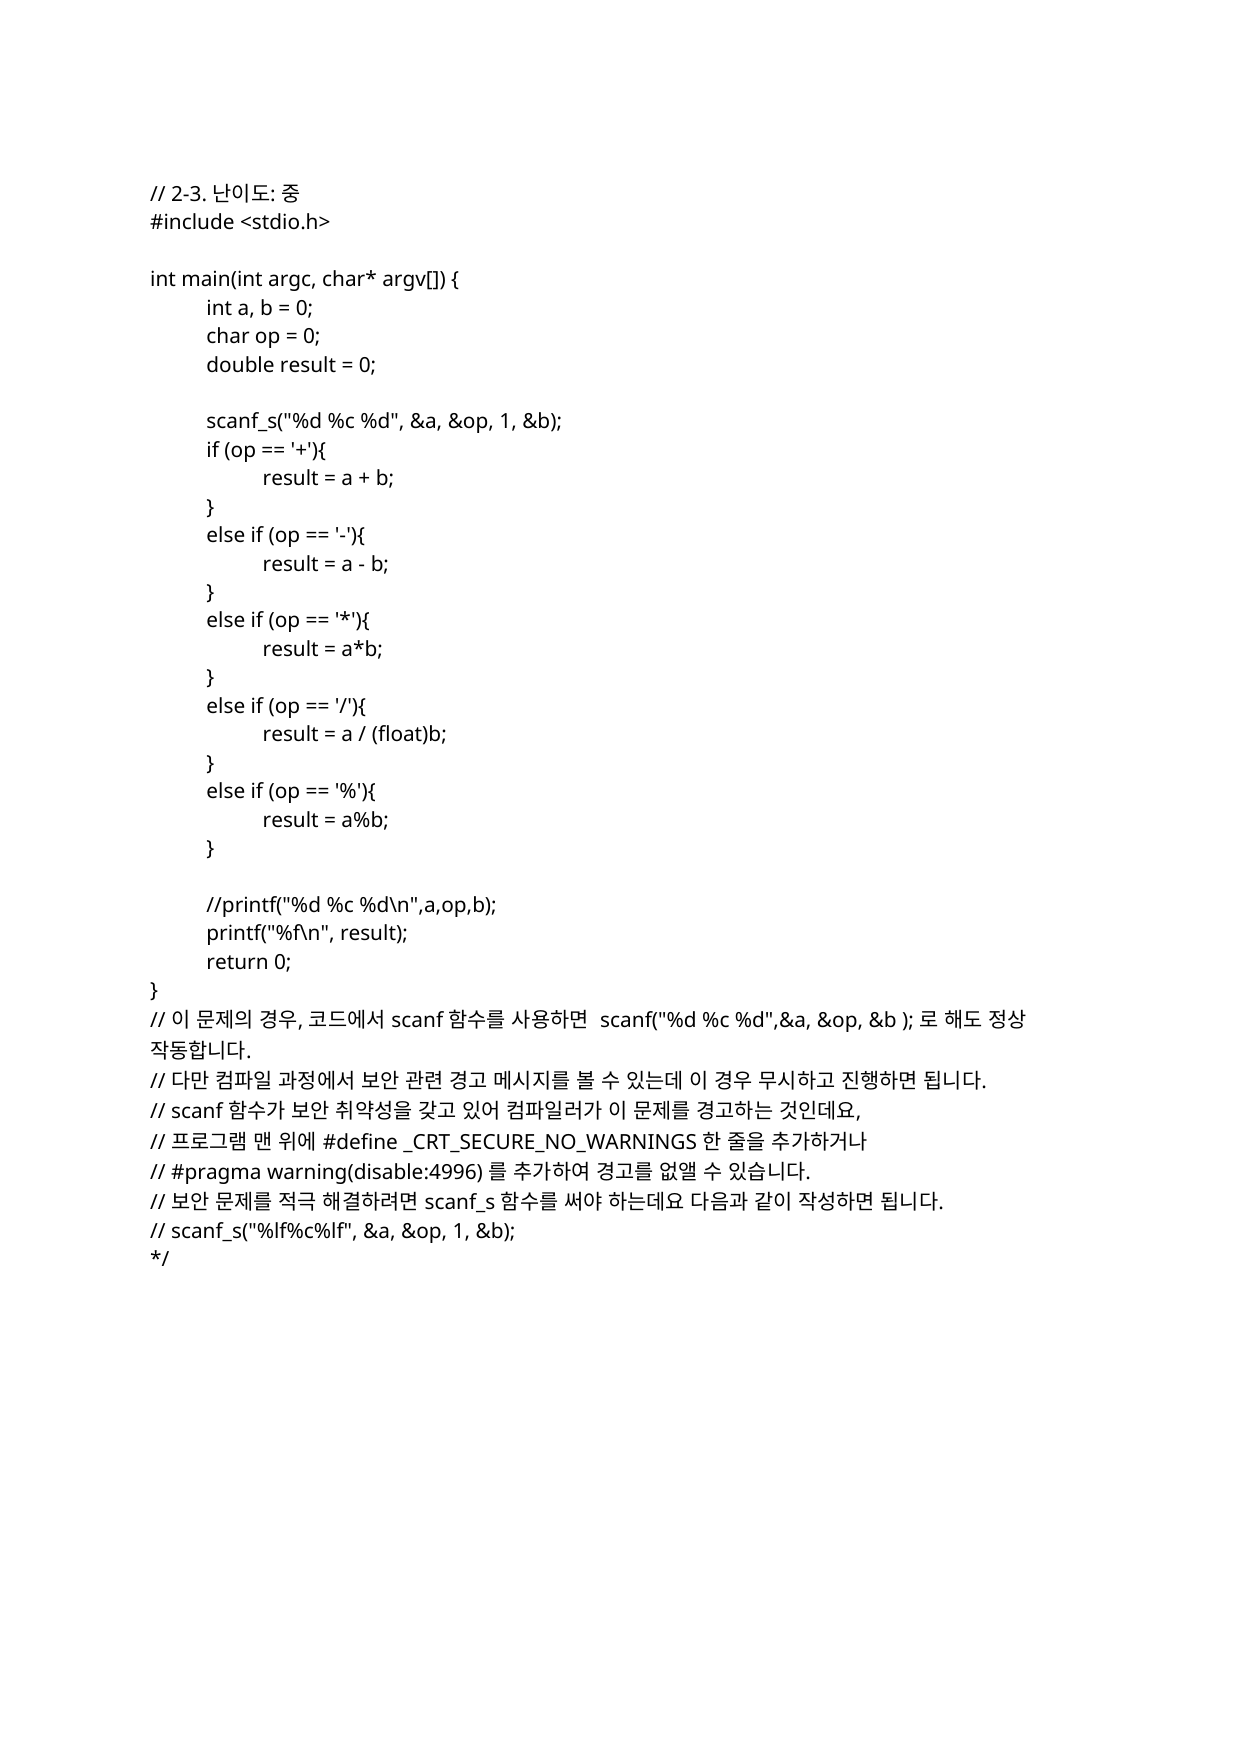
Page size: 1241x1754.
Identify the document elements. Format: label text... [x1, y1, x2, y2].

text // 2-3. 난이도: 중 [150, 177, 1090, 207]
text } [150, 975, 1090, 1004]
text char op = 0; [206, 321, 1090, 350]
text int main(int argc, char* argv[]) { [150, 264, 1090, 293]
text else if (op == '/'){ [206, 691, 1090, 719]
text */ [150, 1244, 1090, 1273]
text //printf("%d %c %d\n",a,op,b); [206, 890, 1090, 918]
text result = a*b; [262, 634, 1090, 662]
text printf("%f\n", result); [206, 918, 1090, 947]
text // #pragma warning(disable:4996) 를 추가하여 경고를 없앨 수 있습니다. [150, 1155, 1090, 1186]
text result = a - b; [262, 549, 1090, 577]
text } [206, 833, 1090, 862]
text // 프로그램 맨 위에 #define _CRT_SECURE_NO_WARNINGS 한 줄을 추가하거나 [150, 1125, 1090, 1155]
text // scanf 함수가 보안 취약성을 갖고 있어 컴파일러가 이 문제를 경고하는 것인데요, [150, 1095, 1090, 1125]
text result = a + b; [262, 463, 1090, 492]
text return 0; [206, 947, 1090, 975]
text } [206, 662, 1090, 691]
text // 이 문제의 경우, 코드에서 scanf 함수를 사용하면 scanf("%d %c %d",&a, &op, &b ); 로 해도 정상 작동합니다. [150, 1004, 1090, 1064]
text result = a%b; [262, 805, 1090, 833]
text } [206, 577, 1090, 606]
text // 다만 컴파일 과정에서 보안 관련 경고 메시지를 볼 수 있는데 이 경우 무시하고 진행하면 됩니다. [150, 1064, 1090, 1095]
text } [206, 492, 1090, 520]
text #include <stdio.h> [150, 207, 1090, 236]
text if (op == '+'){ [206, 435, 1090, 463]
text result = a / (float)b; [262, 719, 1090, 748]
text int a, b = 0; [206, 293, 1090, 321]
text // 보안 문제를 적극 해결하려면 scanf_s 함수를 써야 하는데요 다음과 같이 작성하면 됩니다. [150, 1186, 1090, 1216]
text // scanf_s("%lf%c%lf", &a, &op, 1, &b); [150, 1216, 1090, 1244]
text scanf_s("%d %c %d", &a, &op, 1, &b); [206, 407, 1090, 435]
text double result = 0; [206, 350, 1090, 378]
text else if (op == '-'){ [206, 520, 1090, 549]
text } [206, 748, 1090, 776]
text else if (op == '%'){ [206, 776, 1090, 805]
text else if (op == '*'){ [206, 606, 1090, 634]
